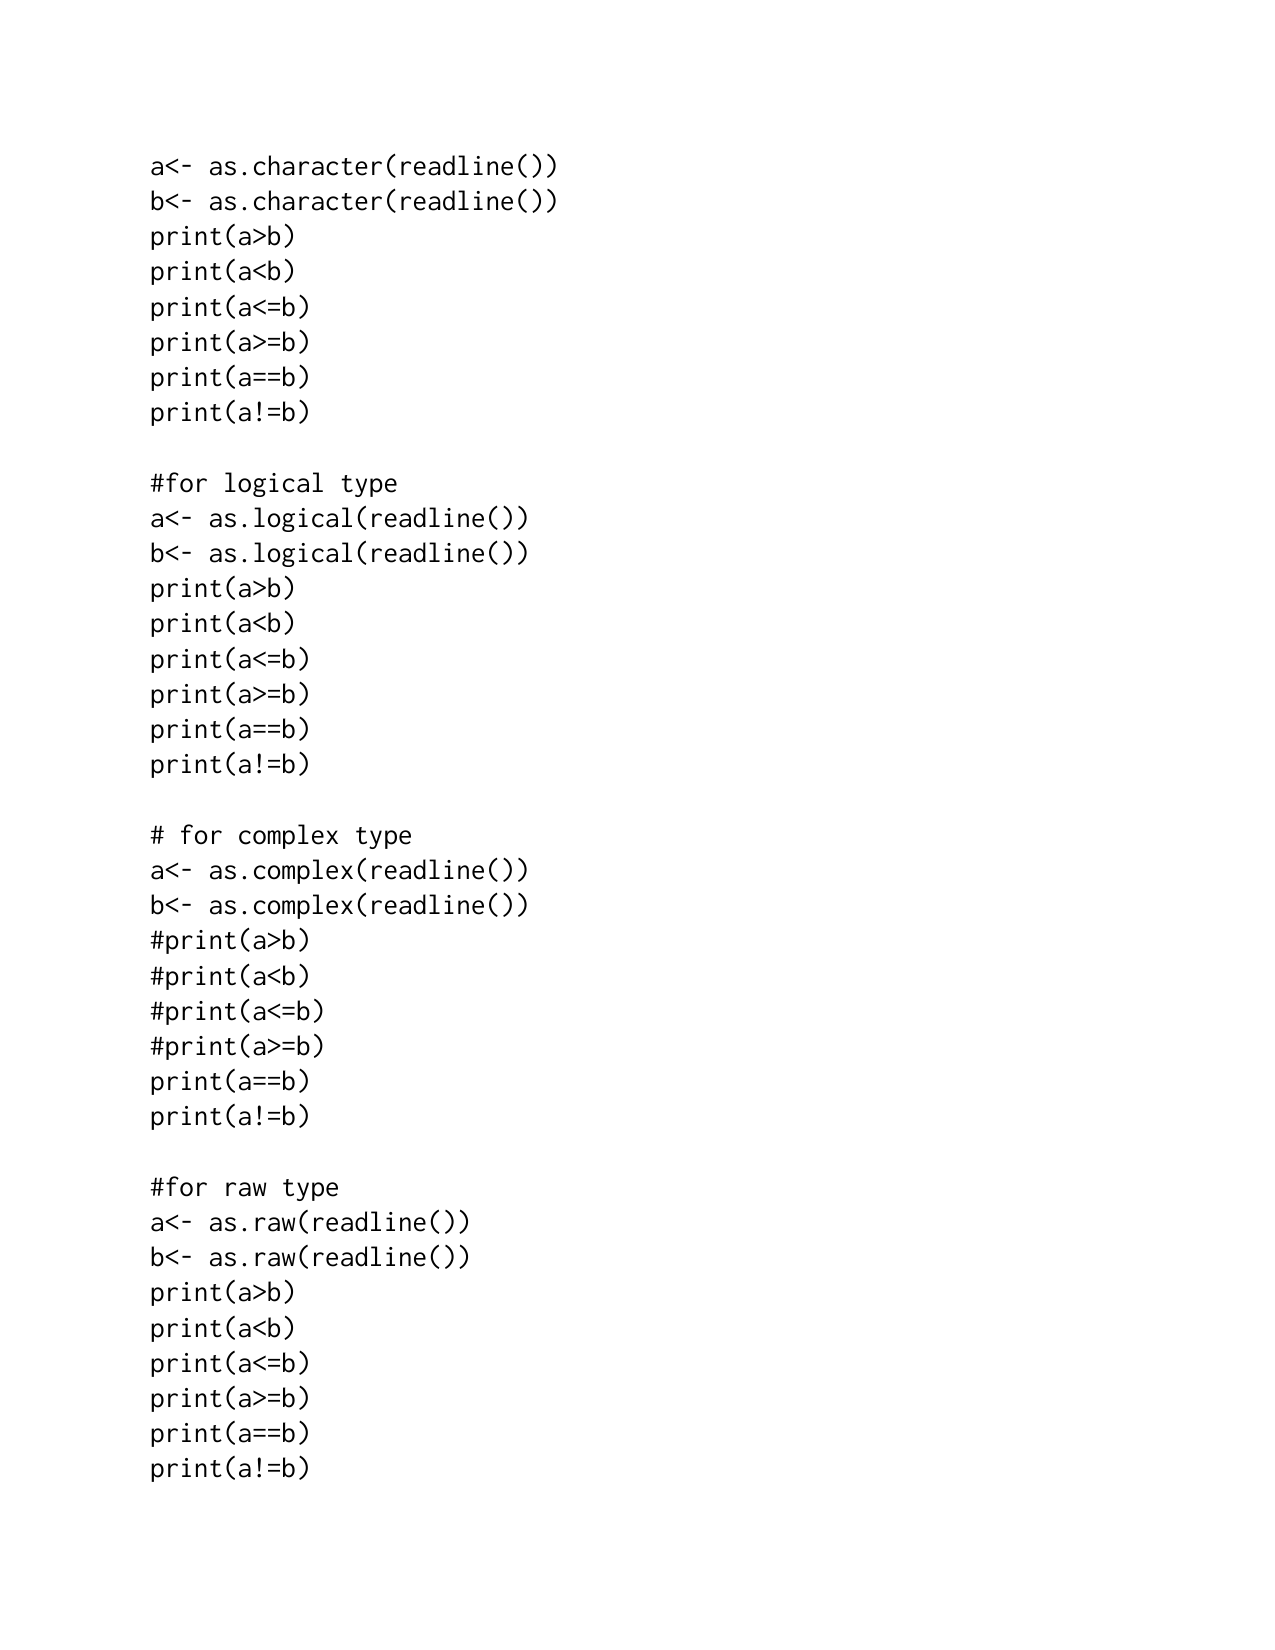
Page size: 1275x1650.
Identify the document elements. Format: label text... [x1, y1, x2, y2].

text print(a>b) [150, 220, 1125, 251]
text print(a>=b) [150, 678, 1125, 709]
text a<- as.complex(readline()) [150, 854, 1125, 885]
text print(a>=b) [150, 326, 1125, 357]
text print(a!=b) [150, 1101, 1125, 1131]
text b<- as.complex(readline()) [150, 889, 1125, 920]
text print(a<=b) [150, 1347, 1125, 1378]
text a<- as.character(readline()) [150, 150, 1125, 181]
text print(a<b) [150, 256, 1125, 286]
text print(a!=b) [150, 1453, 1125, 1483]
text b<- as.logical(readline()) [150, 537, 1125, 568]
text print(a<b) [150, 608, 1125, 638]
text #print(a>=b) [150, 1030, 1125, 1061]
text print(a!=b) [150, 396, 1125, 427]
text b<- as.character(readline()) [150, 185, 1125, 216]
text print(a<=b) [150, 643, 1125, 673]
text #print(a<b) [150, 960, 1125, 990]
text print(a!=b) [150, 748, 1125, 779]
text print(a==b) [150, 361, 1125, 392]
text #print(a<=b) [150, 995, 1125, 1026]
text print(a==b) [150, 1417, 1125, 1448]
text print(a>=b) [150, 1382, 1125, 1413]
text print(a>b) [150, 1277, 1125, 1307]
text print(a<b) [150, 1312, 1125, 1342]
text #for raw type [150, 1171, 1125, 1202]
text #for logical type [150, 467, 1125, 497]
text a<- as.raw(readline()) [150, 1206, 1125, 1237]
text print(a==b) [150, 713, 1125, 744]
text print(a>b) [150, 572, 1125, 603]
text a<- as.logical(readline()) [150, 502, 1125, 533]
text # for complex type [150, 819, 1125, 849]
text print(a==b) [150, 1065, 1125, 1096]
text #print(a>b) [150, 924, 1125, 955]
text b<- as.raw(readline()) [150, 1241, 1125, 1272]
text print(a<=b) [150, 291, 1125, 321]
